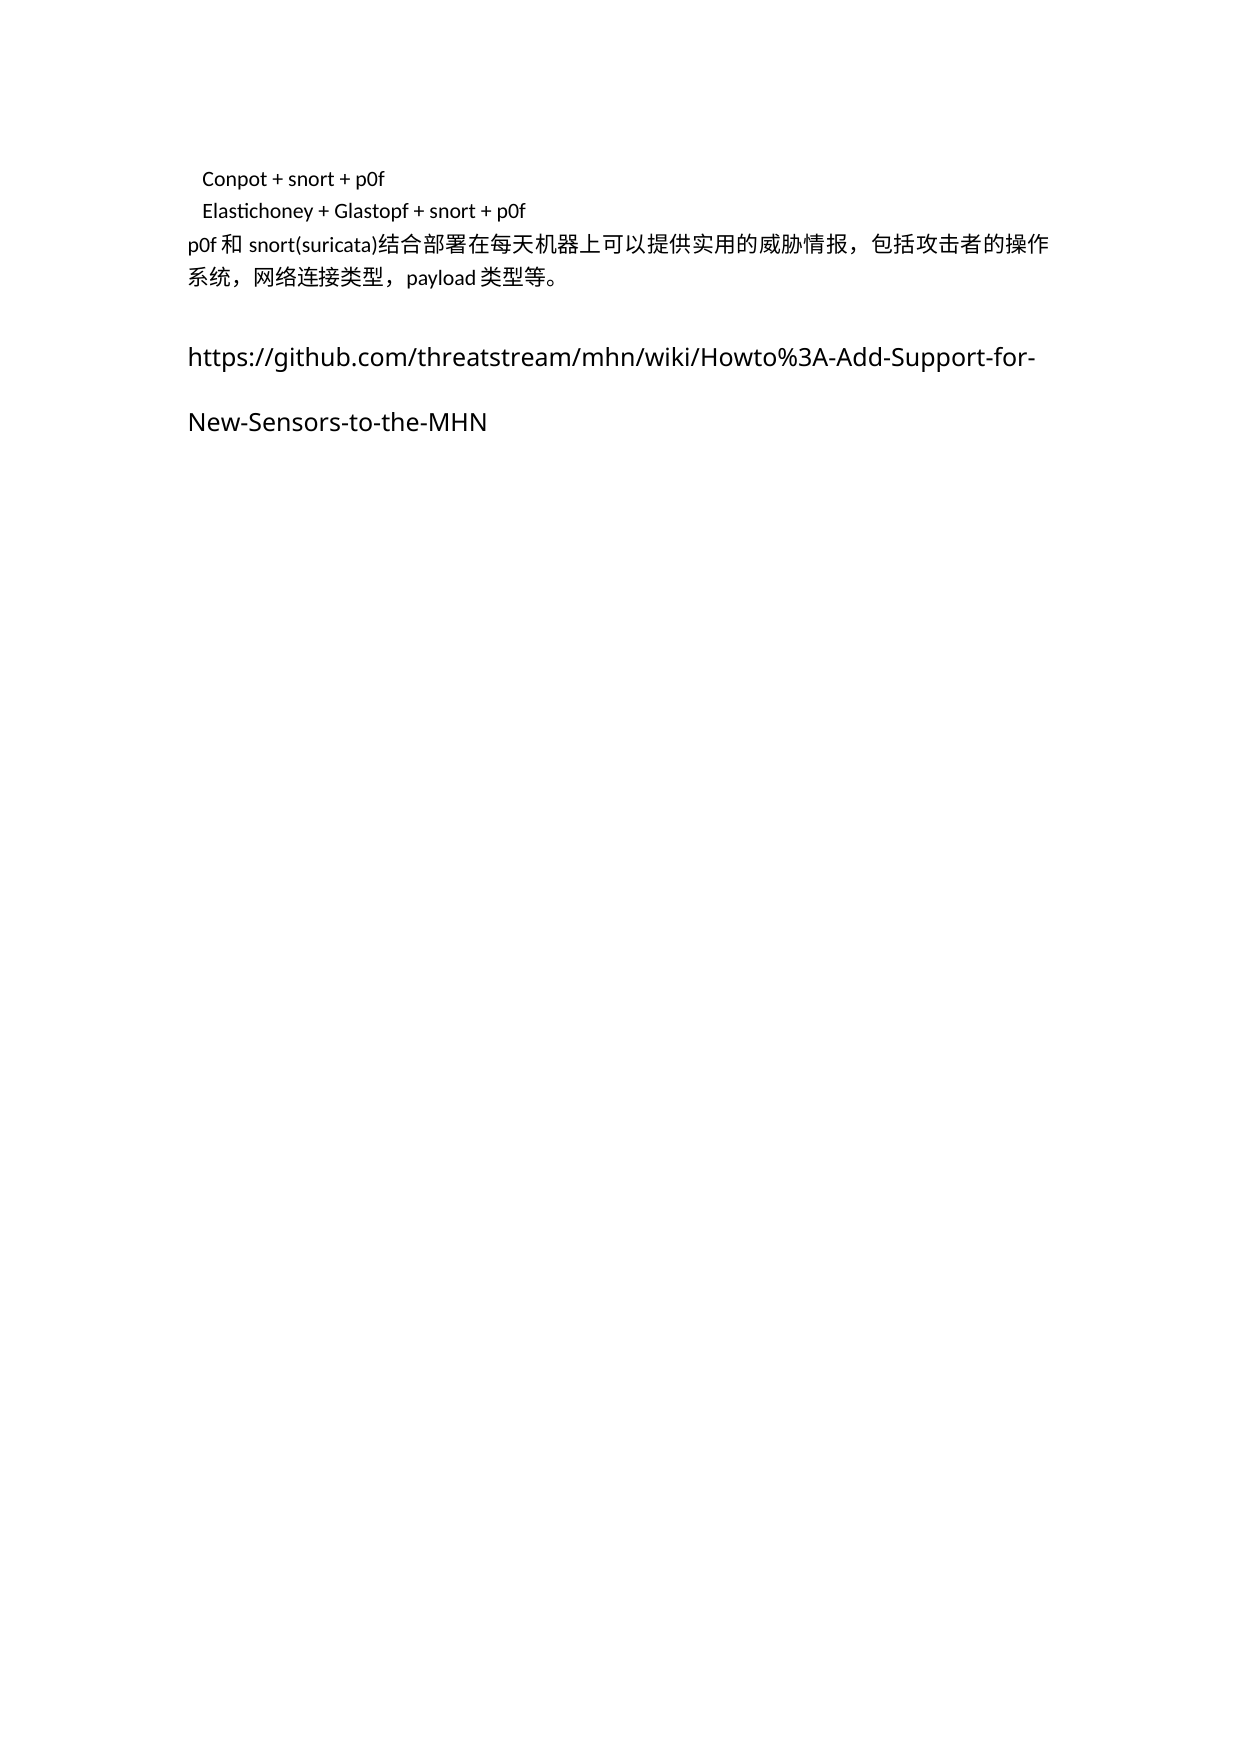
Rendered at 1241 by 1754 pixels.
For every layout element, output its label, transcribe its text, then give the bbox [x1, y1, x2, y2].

text p0f和snort(suricata)结合部署在每天机器上可以提供实用的威胁情报，包括攻击者的操作系统，网络连接类型，payload类型等。 [187, 227, 1053, 292]
text https://github.com/threatstream/mhn/wiki/Howto%3A-Add-Support-for-New-Sensors-to-the-MHN [187, 324, 1053, 454]
text Elastichoney + Glastopf + snort + p0f [187, 194, 1053, 227]
text Conpot + snort + p0f [187, 162, 1053, 194]
